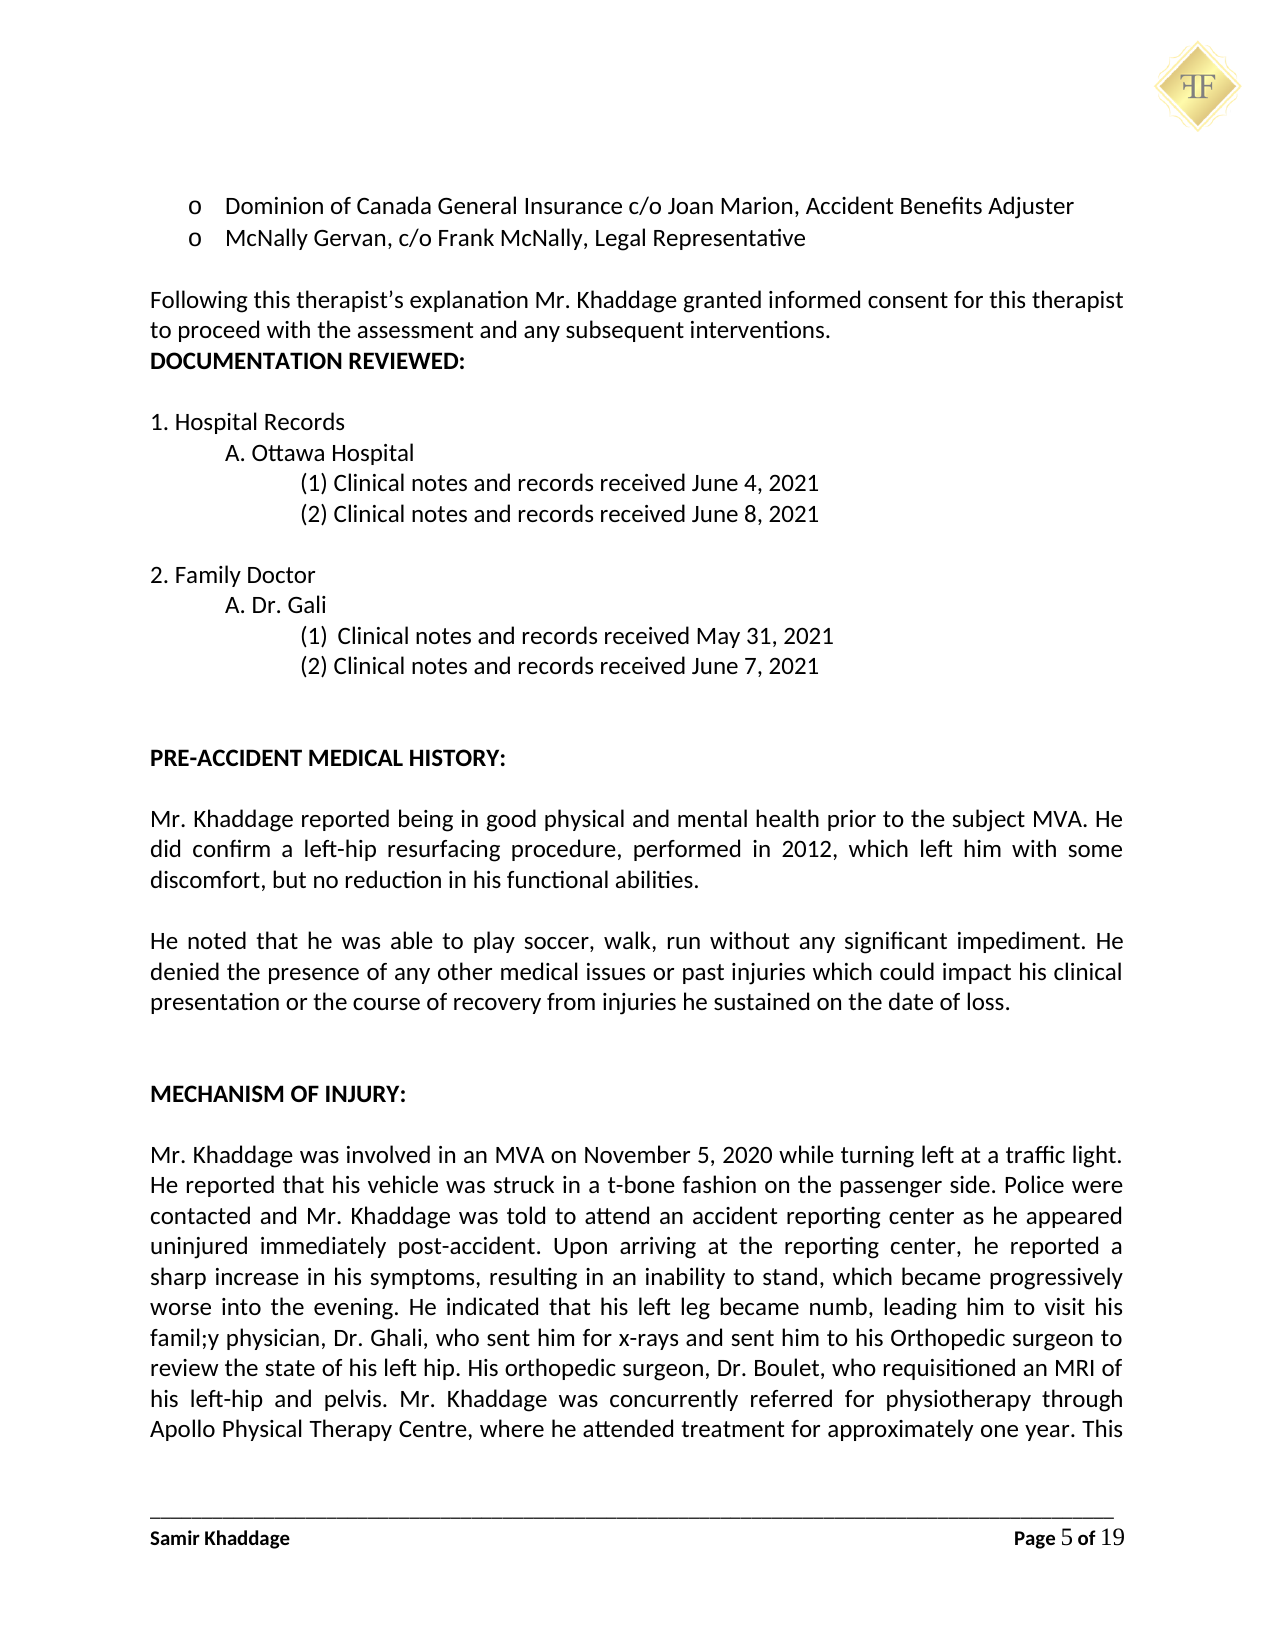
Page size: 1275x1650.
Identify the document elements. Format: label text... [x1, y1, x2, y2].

list Dominion of Canada General Insurance c/o Joan Marion, Accident Benefits Adjuster [187, 190, 1125, 222]
text A. Dr. Gali [150, 589, 1125, 620]
list McNally Gervan, c/o Frank McNally, Legal Representative [187, 222, 1125, 254]
text PRE-ACCIDENT MEDICAL HISTORY: [150, 742, 1125, 772]
text (2) Clinical notes and records received June 8, 2021 [150, 498, 1125, 528]
text He noted that he was able to play soccer, walk, run without any significant impediment. He denied the presence of any other medical issues or past injuries which could impact his clinical presentation or the course of recovery from injuries he sustained on the date of loss. [150, 925, 1125, 1017]
text Mr. Khaddage reported being in good physical and mental health prior to the subject MVA. He did confirm a left-hip resurfacing procedure, performed in 2012, which left him with some discomfort, but no reduction in his functional abilities. [150, 803, 1125, 894]
text 2. Family Doctor [150, 559, 1125, 589]
text (2) Clinical notes and records received June 7, 2021 [150, 650, 1125, 681]
picture [1153, 28, 1243, 141]
text MECHANISM OF INJURY: [150, 1078, 1125, 1108]
text Following this therapist’s explanation Mr. Khaddage granted informed consent for this therapist to proceed with the assessment and any subsequent interventions. [150, 284, 1125, 345]
text 1. Hospital Records [150, 406, 1125, 437]
text DOCUMENTATION REVIEWED: [150, 345, 1125, 376]
text A. Ottawa Hospital [150, 437, 1125, 467]
text (1) Clinical notes and records received June 4, 2021 [150, 467, 1125, 498]
list Clinical notes and records received May 31, 2021 [300, 620, 1125, 650]
